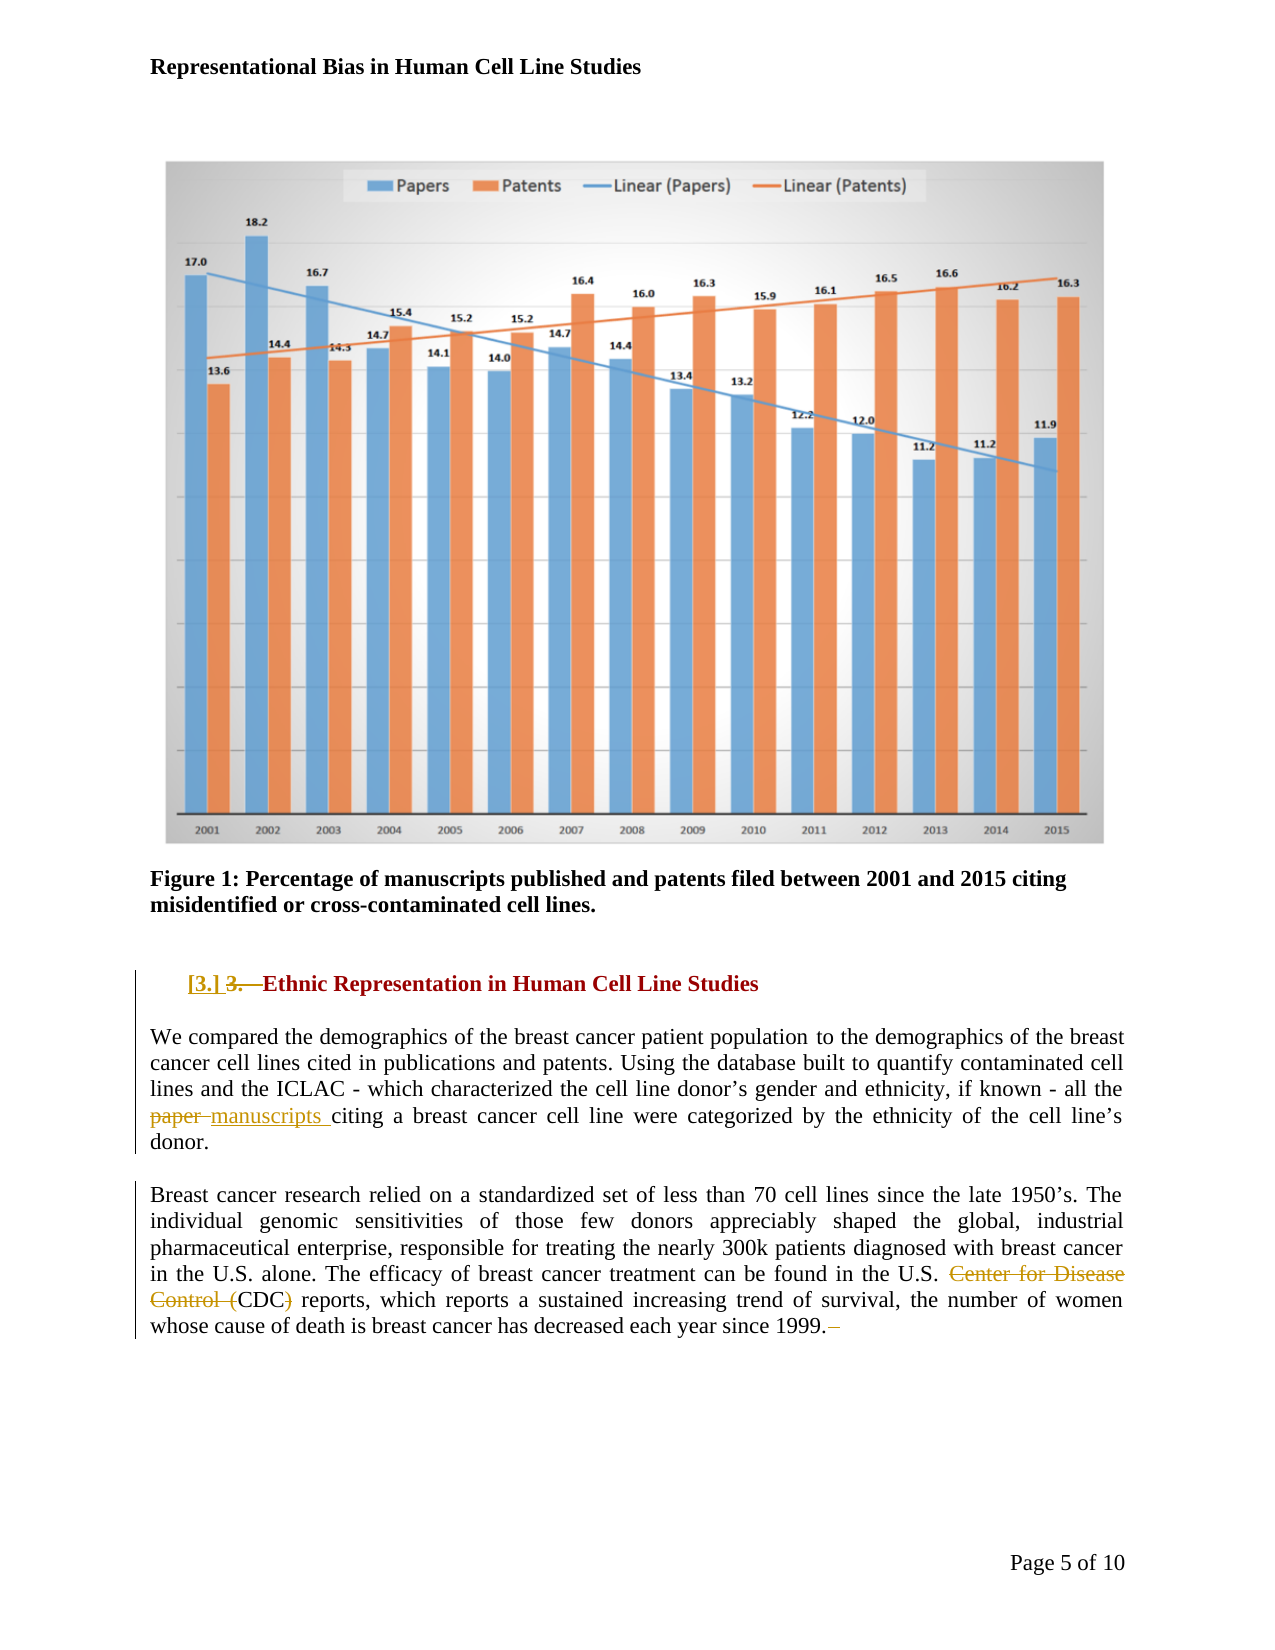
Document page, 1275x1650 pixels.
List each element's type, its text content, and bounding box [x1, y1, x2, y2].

text We compared the demographics of the breast cancer patient population to the demographics of the breast cancer cell lines cited in publications and patents. Using the database built to quantify contaminated cell lines and the ICLAC - which characterized the cell line donor’s gender and ethnicity, if known - all the citing a breast cancer cell line were categorized by the ethnicity of the cell line’s donor. [150, 1023, 1125, 1154]
text Figure 1: Percentage of manuscripts published and patents filed between 2001 and 2015 citing misidentified or cross-contaminated cell lines. [150, 865, 1125, 917]
subtitle Ethnic Representation in Human Cell Line Studies [187, 970, 1125, 996]
picture [150, 150, 1125, 865]
text Breast cancer research relied on a standardized set of less than 70 cell lines since the late 1950’s. The individual genomic sensitivities of those few donors appreciably shaped the global, industrial pharmaceutical enterprise, responsible for treating the nearly 300k patients diagnosed with breast cancer in the U.S. alone. The efficacy of breast cancer treatment can be found in the U.S. CDC reports, which reports a sustained increasing trend of survival, the number of women whose cause of death is breast cancer has decreased each year since 1999. [150, 1181, 1125, 1339]
